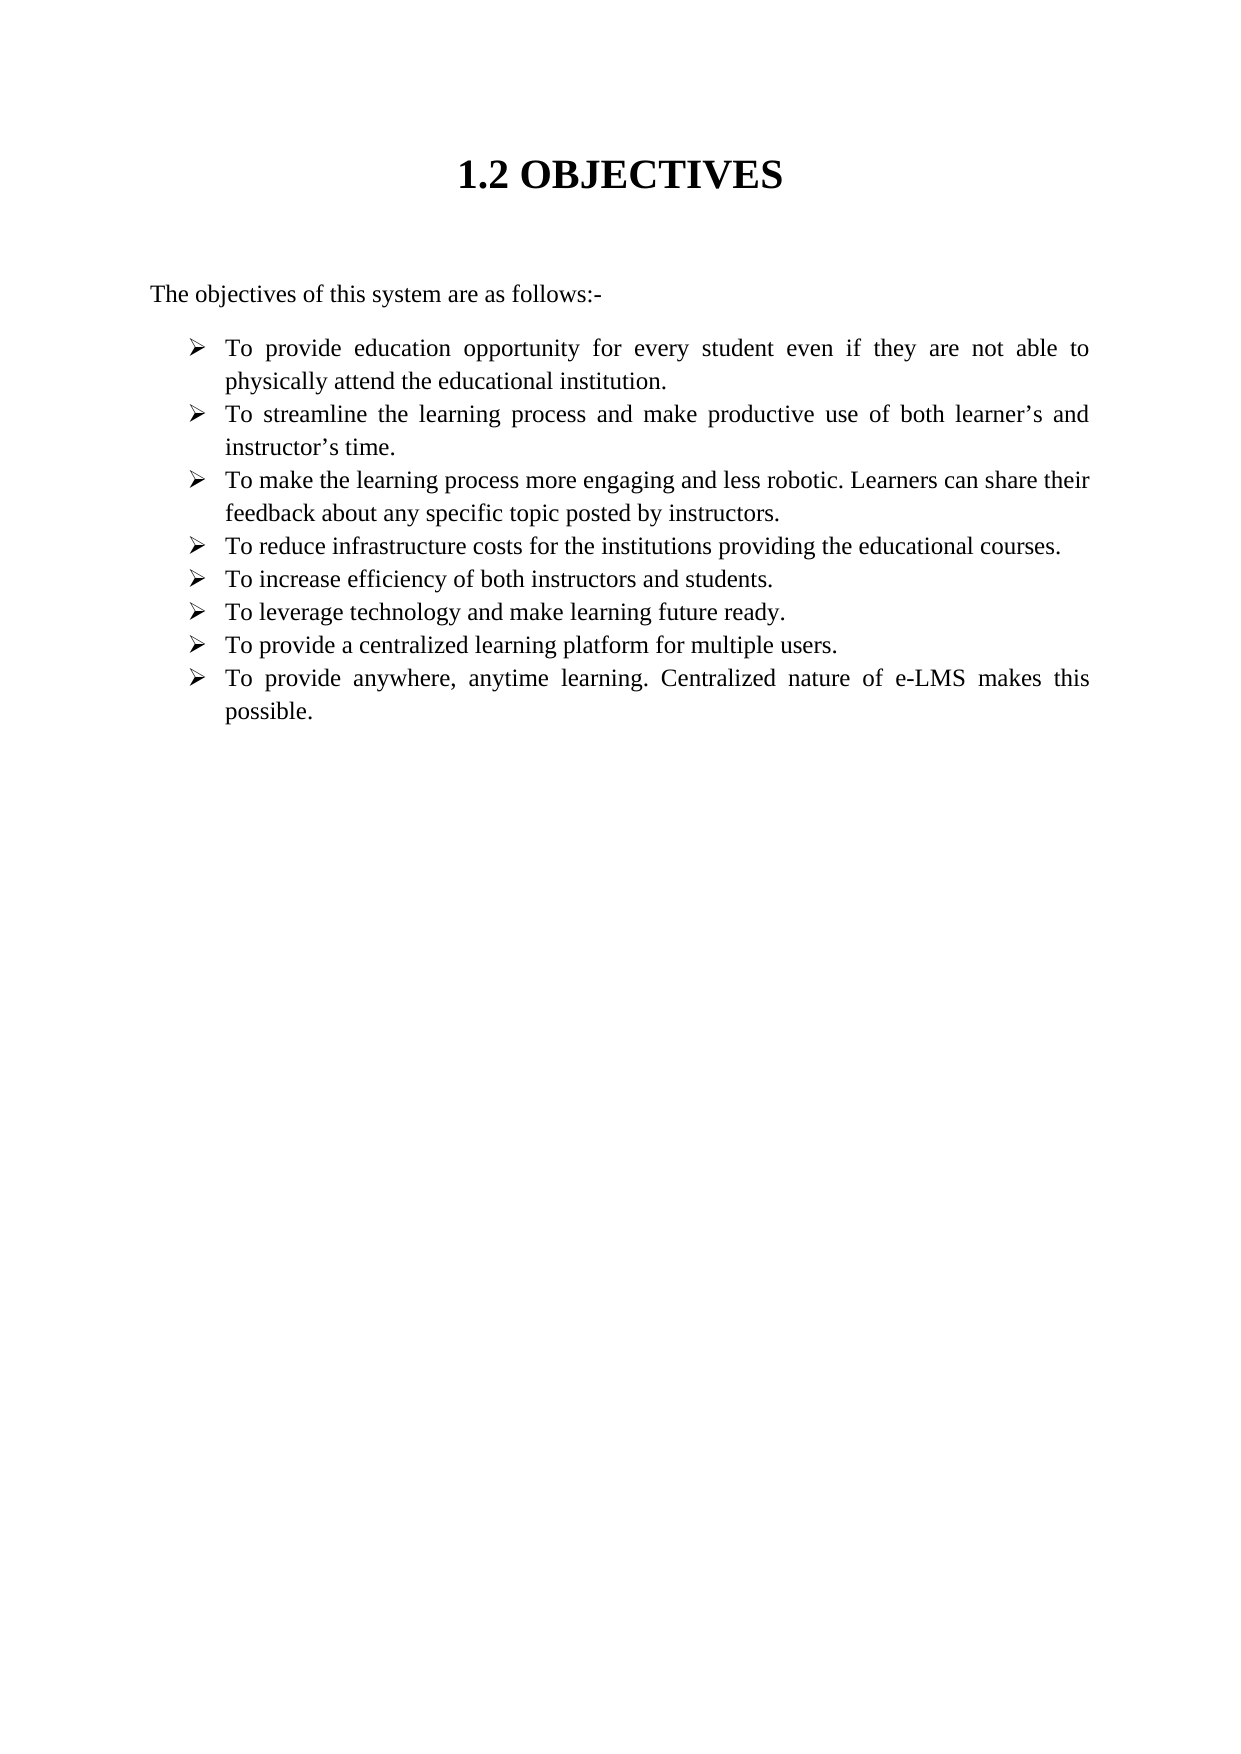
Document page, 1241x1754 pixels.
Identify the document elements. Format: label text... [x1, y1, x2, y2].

list To provide anywhere, anytime learning. Centralized nature of e-LMS makes this possible. [187, 663, 1090, 725]
list To leverage technology and make learning future ready. [187, 597, 1090, 626]
list To streamline the learning process and make productive use of both learner’s and instructor’s time. [187, 399, 1090, 461]
list To provide a centralized learning platform for multiple users. [187, 630, 1090, 659]
list To make the learning process more engaging and less robotic. Learners can share their feedback about any specific topic posted by instructors. [187, 465, 1090, 527]
list To reduce infrastructure costs for the institutions providing the educational courses. [187, 531, 1090, 560]
list To provide education opportunity for every student even if they are not able to physically attend the educational institution. [187, 333, 1090, 394]
text 1.2 OBJECTIVES [150, 150, 1090, 198]
text The objectives of this system are as follows:- [150, 279, 1090, 308]
list To increase efficiency of both instructors and students. [187, 564, 1090, 593]
